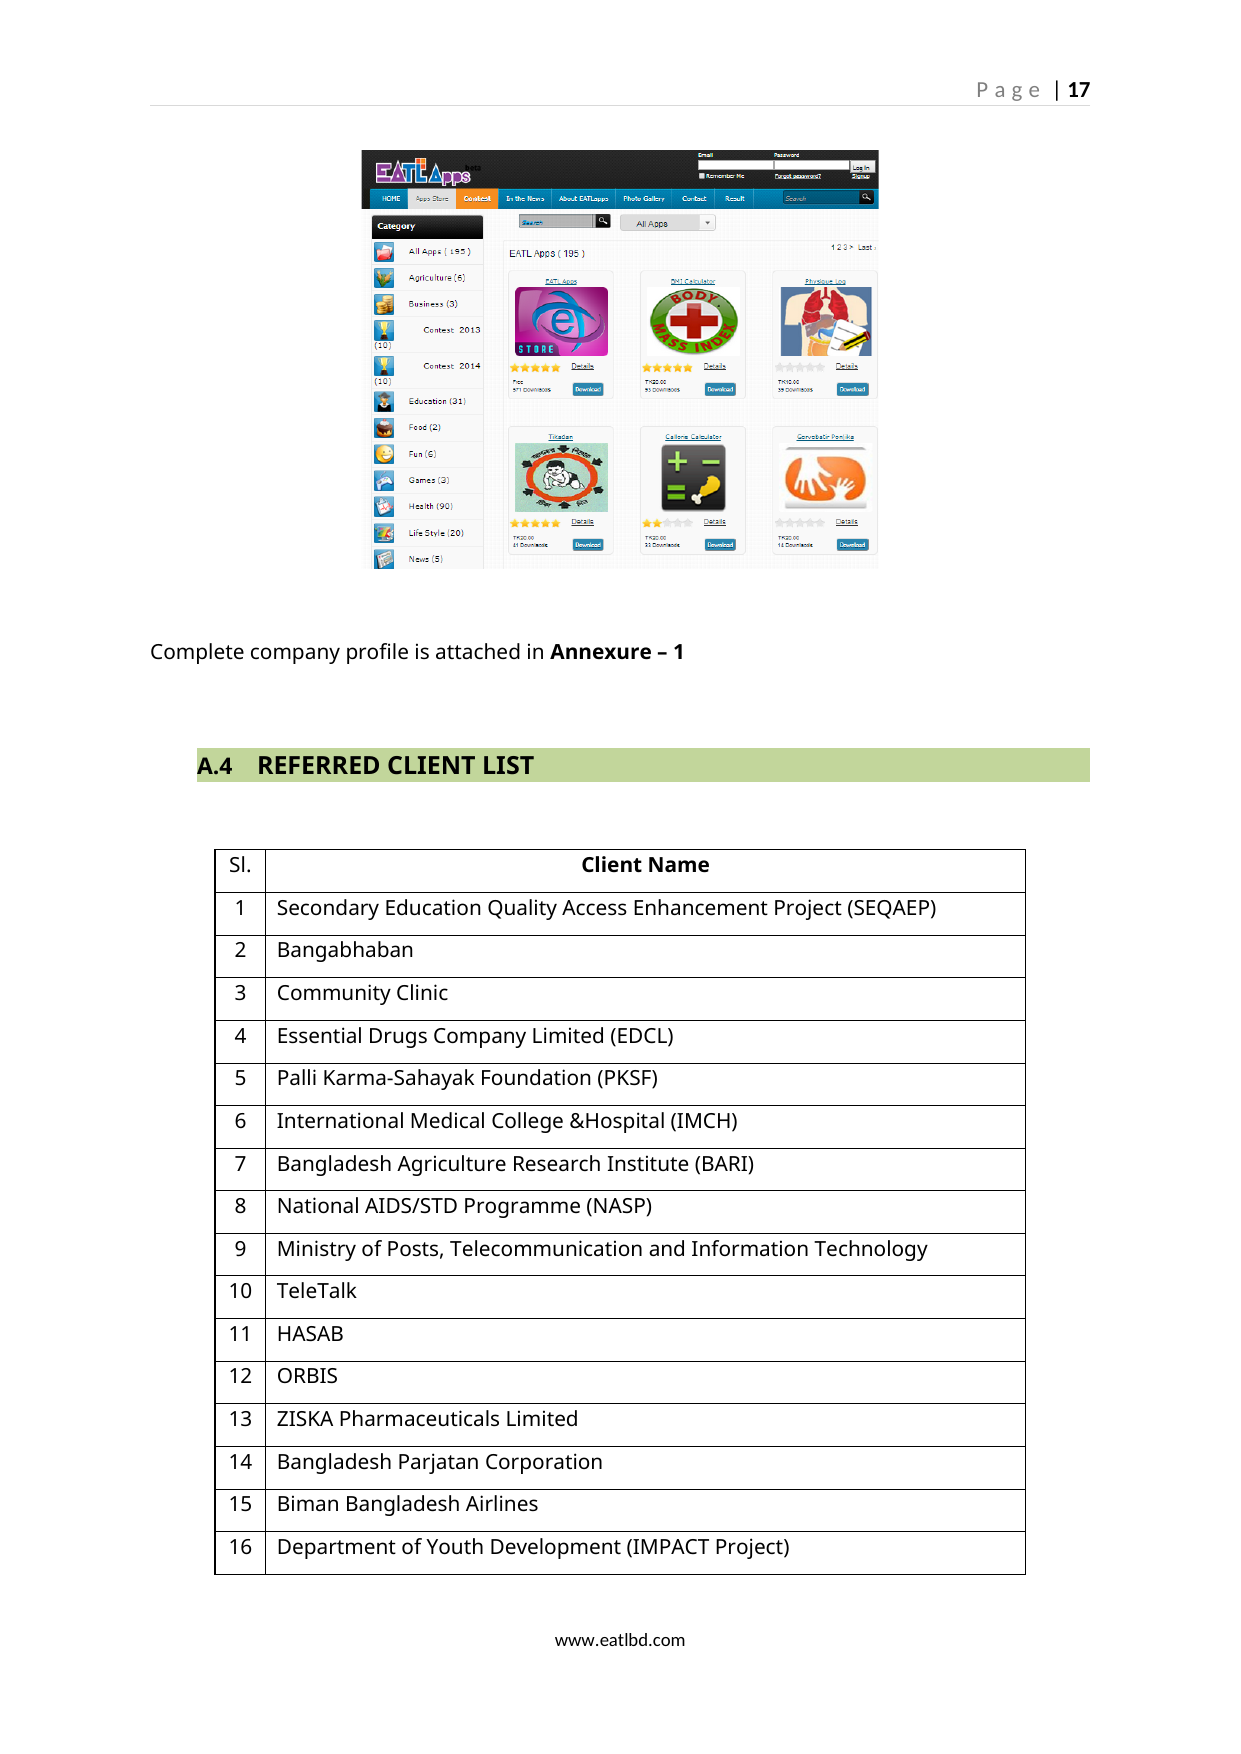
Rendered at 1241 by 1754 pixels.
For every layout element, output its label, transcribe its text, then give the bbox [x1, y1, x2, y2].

text Complete company profile is attached in Annexure – 1 [150, 637, 1090, 666]
picture [860, 191, 873, 204]
subtitle REFERRED CLIENT LIST [197, 748, 1090, 782]
table_cell 4 [216, 1021, 265, 1062]
table_cell National AIDS/STD Programme (NASP) [266, 1191, 1025, 1233]
table_cell Essential Drugs Company Limited (EDCL) [266, 1021, 1025, 1062]
table_cell Bangladesh Agriculture Research Institute (BARI) [266, 1149, 1025, 1190]
table_cell ZISKA Pharmaceuticals Limited [266, 1404, 1025, 1446]
table_cell 9 [216, 1234, 265, 1275]
table_cell 16 [216, 1532, 265, 1574]
table_cell TeleTalk [266, 1276, 1025, 1318]
table_cell 6 [216, 1106, 265, 1148]
table_cell 12 [216, 1362, 265, 1403]
table_cell 10 [216, 1276, 265, 1318]
table_cell 11 [216, 1319, 265, 1361]
table_cell Bangabhaban [266, 936, 1025, 977]
table_header Client Name [266, 850, 1025, 892]
table_cell 15 [216, 1490, 265, 1531]
table_cell 5 [216, 1064, 265, 1105]
table_cell Palli Karma-Sahayak Foundation (PKSF) [266, 1064, 1025, 1105]
table_cell 7 [216, 1149, 265, 1190]
table_cell 2 [216, 936, 265, 977]
table_cell 3 [216, 978, 265, 1020]
table_cell Biman Bangladesh Airlines [266, 1490, 1025, 1531]
table_cell Ministry of Posts, Telecommunication and Information Technology [266, 1234, 1025, 1275]
table_cell 14 [216, 1447, 265, 1488]
picture [361, 150, 879, 569]
table_cell Bangladesh Parjatan Corporation [266, 1447, 1025, 1488]
table_cell Department of Youth Development (IMPACT Project) [266, 1532, 1025, 1574]
table_cell International Medical College &Hospital (IMCH) [266, 1106, 1025, 1148]
table_cell Secondary Education Quality Access Enhancement Project (SEQAEP) [266, 893, 1025, 934]
table_cell Community Clinic [266, 978, 1025, 1020]
table_cell ORBIS [266, 1362, 1025, 1403]
table_cell 8 [216, 1191, 265, 1233]
table_cell 1 [216, 893, 265, 934]
table_header Sl. [216, 850, 265, 892]
table_cell HASAB [266, 1319, 1025, 1361]
table_cell 13 [216, 1404, 265, 1446]
